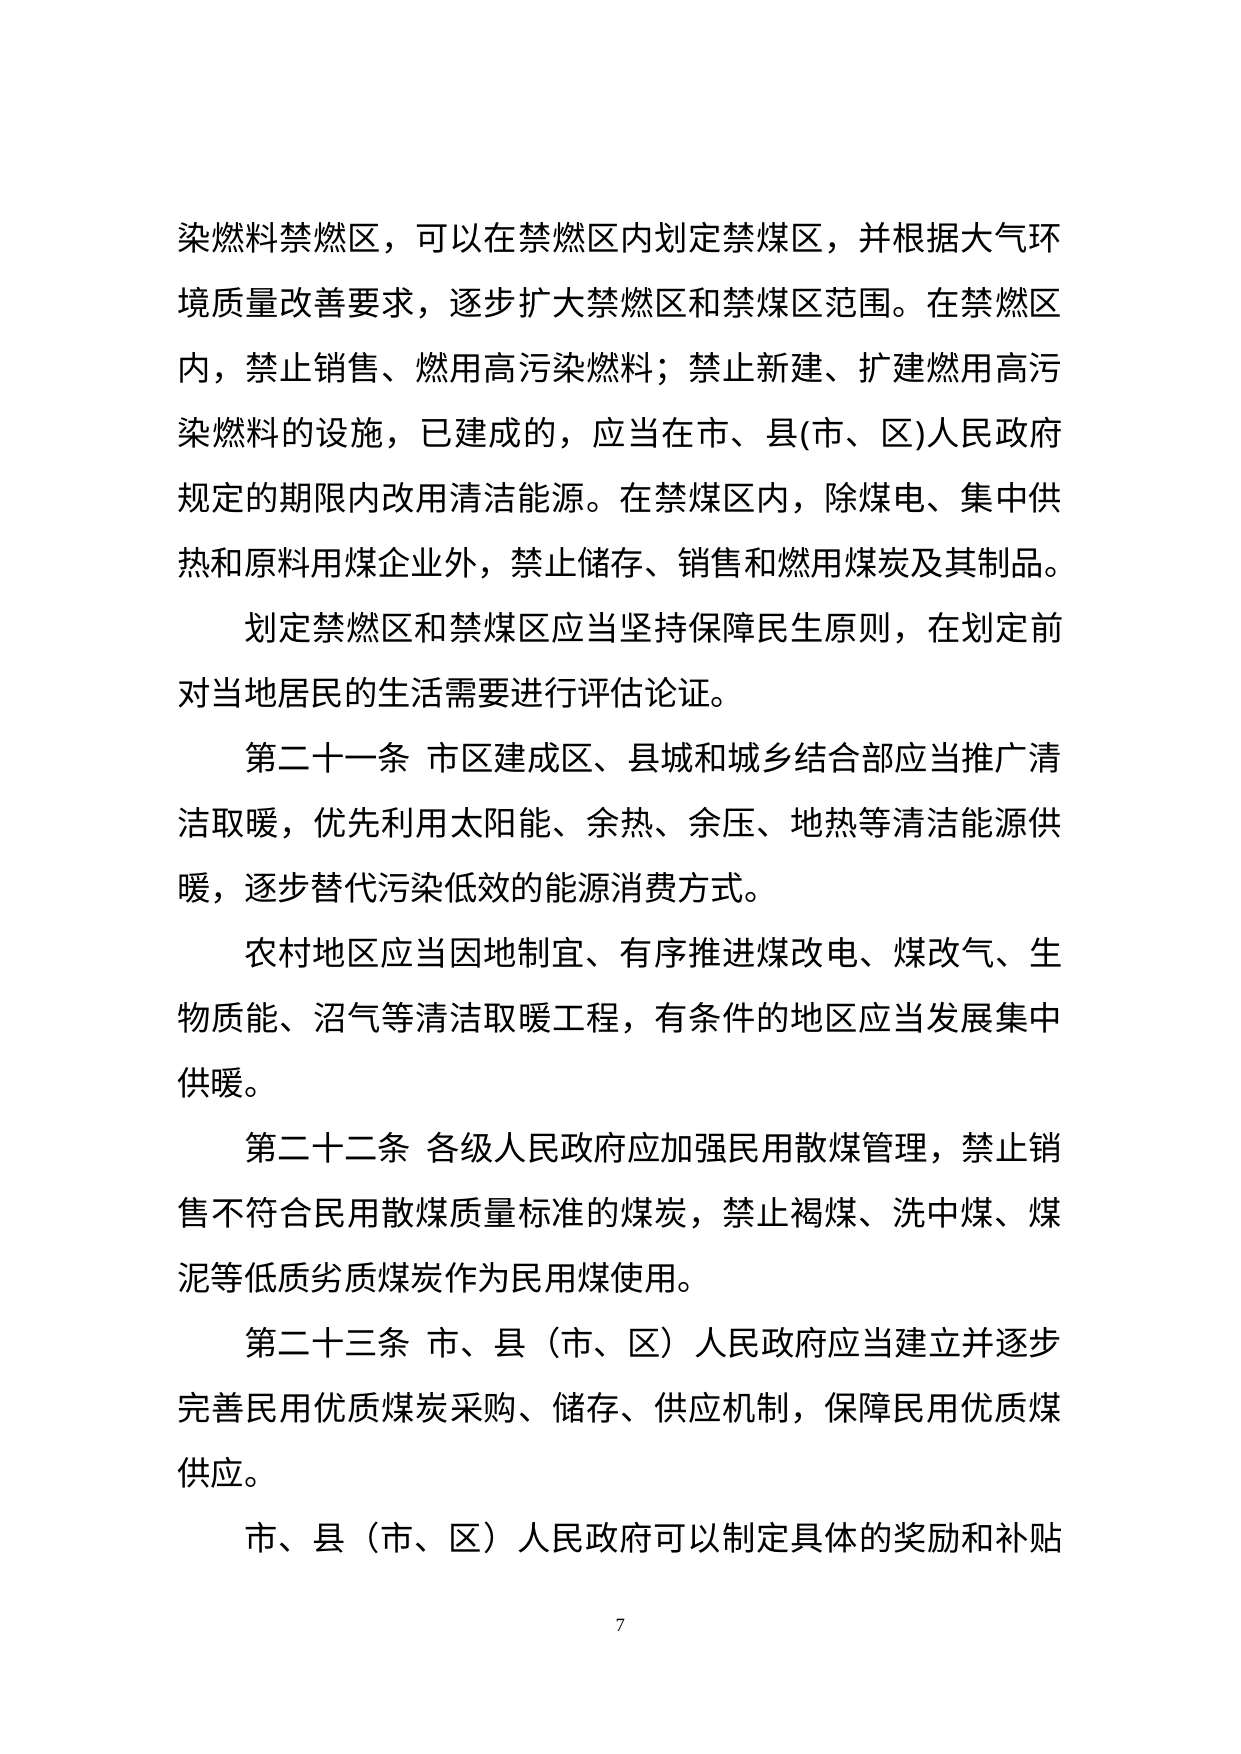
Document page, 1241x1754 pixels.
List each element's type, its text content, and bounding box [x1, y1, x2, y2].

text 第二十三条 市、县（市、区）人民政府应当建立并逐步完善民用优质煤炭采购、储存、供应机制，保障民用优质煤供应。 [177, 1308, 1063, 1503]
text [177, 203, 1063, 593]
text 第二十二条 各级人民政府应加强民用散煤管理，禁止销售不符合民用散煤质量标准的煤炭，禁止褐煤、洗中煤、煤泥等低质劣质煤炭作为民用煤使用。 [177, 1113, 1063, 1308]
text 农村地区应当因地制宜、有序推进煤改电、煤改气、生物质能、沼气等清洁取暖工程，有条件的地区应当发展集中供暖。 [177, 918, 1063, 1113]
text 第二十一条 市区建成区、县城和城乡结合部应当推广清洁取暖，优先利用太阳能、余热、余压、地热等清洁能源供暖，逐步替代污染低效的能源消费方式。 [177, 723, 1063, 918]
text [177, 1503, 1063, 1568]
text 划定禁燃区和禁煤区应当坚持保障民生原则，在划定前对当地居民的生活需要进行评估论证。 [177, 593, 1063, 723]
